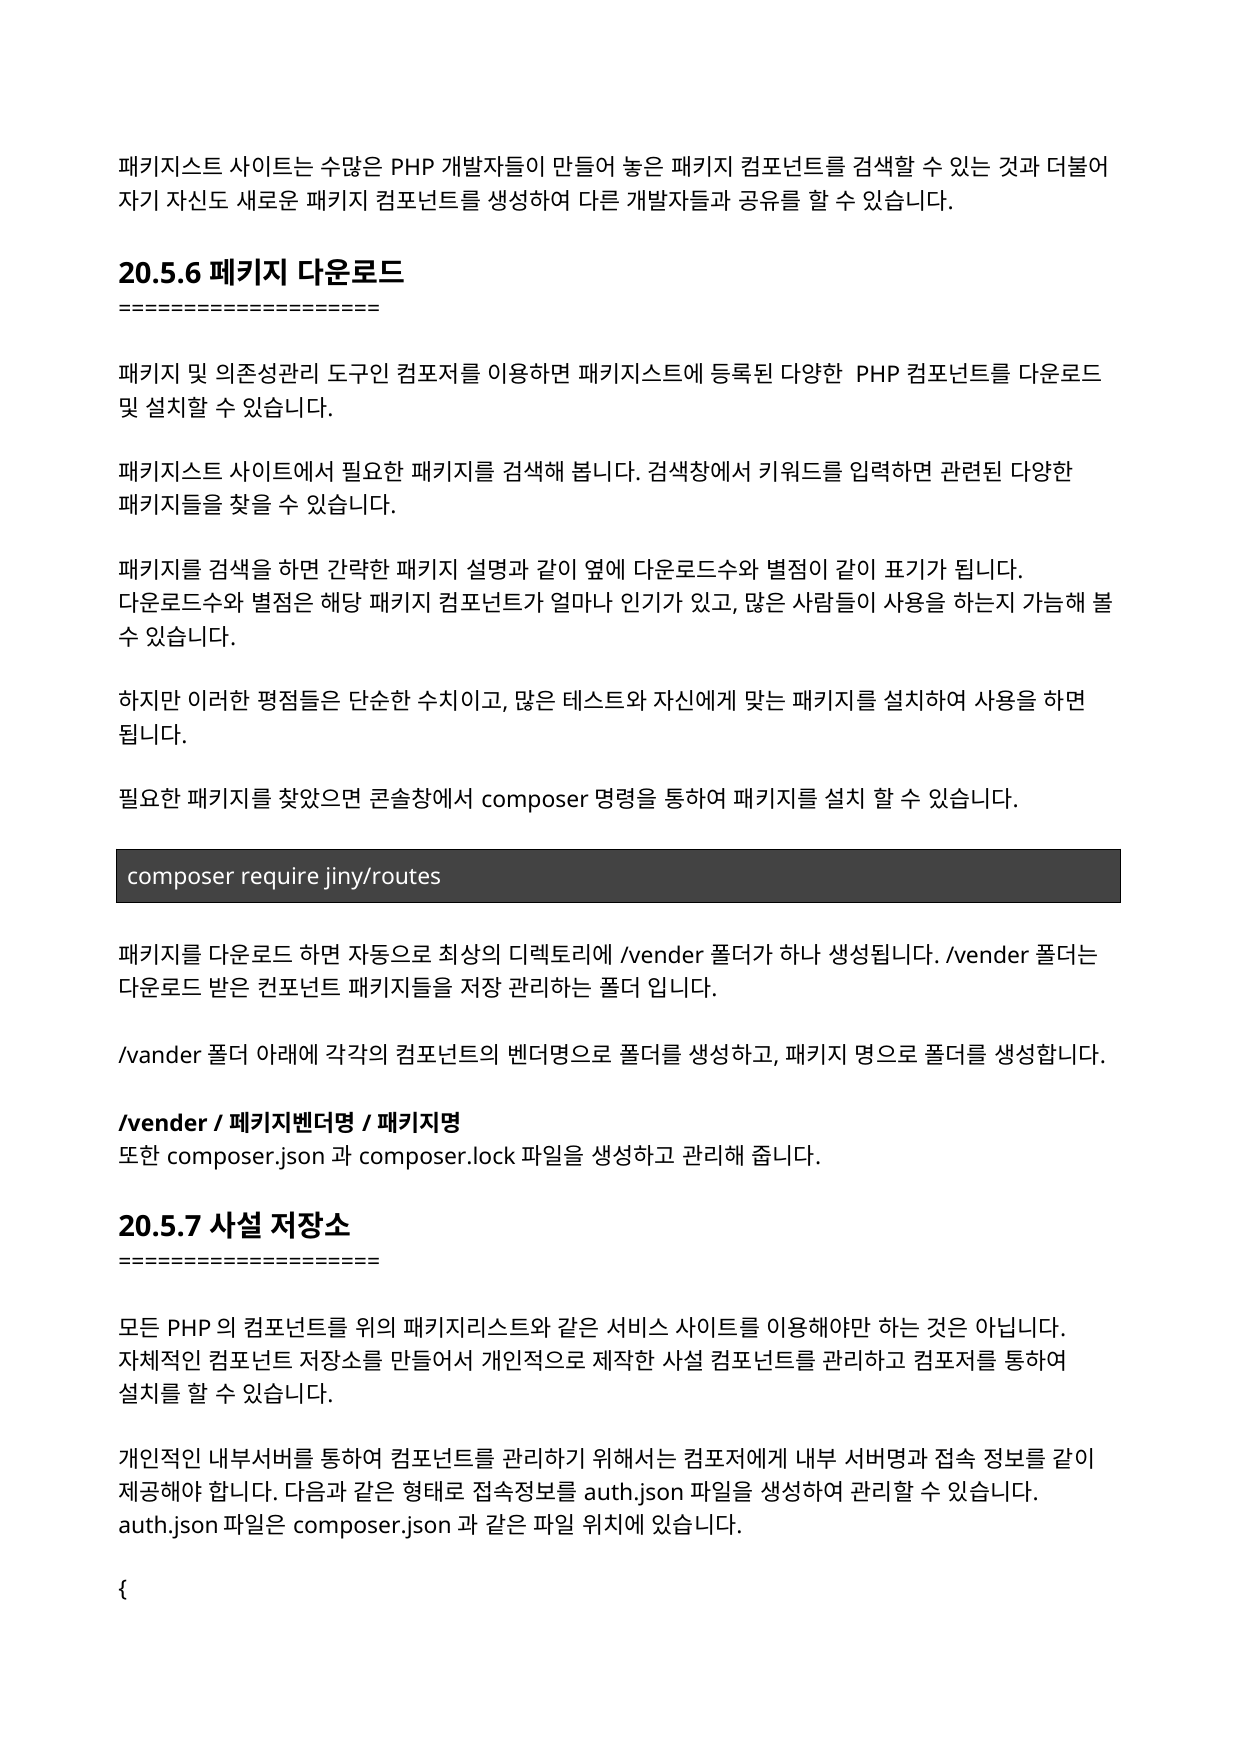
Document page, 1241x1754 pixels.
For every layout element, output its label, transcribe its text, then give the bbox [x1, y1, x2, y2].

text 패키지를 검색을 하면 간략한 패키지 설명과 같이 옆에 다운로드수와 별점이 같이 표기가 됩니다. 다운로드수와 별점은 해당 패키지 컴포넌트가 얼마나 인기가 있고, 많은 사람들이 사용을 하는지 가늠해 볼 수 있습니다. [118, 552, 1122, 652]
text 패키지를 다운로드 하면 자동으로 최상의 디렉토리에 /vender 폴더가 하나 생성됩니다. /vender 폴더는 다운로드 받은 컨포넌트 패키지들을 저장 관리하는 폴더 입니다. [118, 937, 1122, 1003]
text 모든 PHP의 컴포넌트를 위의 패키지리스트와 같은 서비스 사이트를 이용해야만 하는 것은 아닙니다. 자체적인 컴포넌트 저장소를 만들어서 개인적으로 제작한 사설 컴포넌트를 관리하고 컴포저를 통하여 설치를 할 수 있습니다. [118, 1309, 1122, 1409]
text 패키지 및 의존성관리 도구인 컴포저를 이용하면 패키지스트에 등록된 다양한 PHP 컴포넌트를 다운로드 및 설치할 수 있습니다. [118, 356, 1122, 423]
text 20.5.6 페키지 다운로드 [118, 249, 1122, 292]
text ==================== [118, 1245, 1122, 1276]
text 하지만 이러한 평점들은 단순한 수치이고, 많은 테스트와 자신에게 맞는 패키지를 설치하여 사용을 하면 됩니다. [118, 683, 1122, 750]
text 개인적인 내부서버를 통하여 컴포넌트를 관리하기 위해서는 컴포저에게 내부 서버명과 접속 정보를 같이 제공해야 합니다. 다음과 같은 형태로 접속정보를 auth.json 파일을 생성하여 관리할 수 있습니다. auth.json파일은 composer.json 과 같은 파일 위치에 있습니다. [118, 1441, 1122, 1541]
text 패키지스트 사이트에서 필요한 패키지를 검색해 봅니다. 검색창에서 키워드를 입력하면 관련된 다양한 패키지들을 찾을 수 있습니다. [118, 454, 1122, 521]
text 필요한 패키지를 찾았으면 콘솔창에서 composer 명령을 통하여 패키지를 설치 할 수 있습니다. [118, 781, 1122, 814]
text 20.5.7 사설 저장소 [118, 1203, 1122, 1245]
text ==================== [118, 292, 1122, 323]
text { [118, 1572, 1122, 1603]
text 또한 composer.json 과 composer.lock 파일을 생성하고 관리해 줍니다. [118, 1138, 1122, 1171]
text /vender / 페키지벤더명 / 패키지명 [118, 1105, 1122, 1138]
text /vander 폴더 아래에 각각의 컴포넌트의 벤더명으로 폴더를 생성하고, 패키지 명으로 폴더를 생성합니다. [118, 1037, 1122, 1071]
text 패키지스트 사이트는 수많은 PHP 개발자들이 만들어 놓은 패키지 컴포넌트를 검색할 수 있는 것과 더불어 자기 자신도 새로운 패키지 컴포넌트를 생성하여 다른 개발자들과 공유를 할 수 있습니다. [118, 149, 1122, 216]
table_header composer require jiny/routes [117, 850, 1120, 902]
